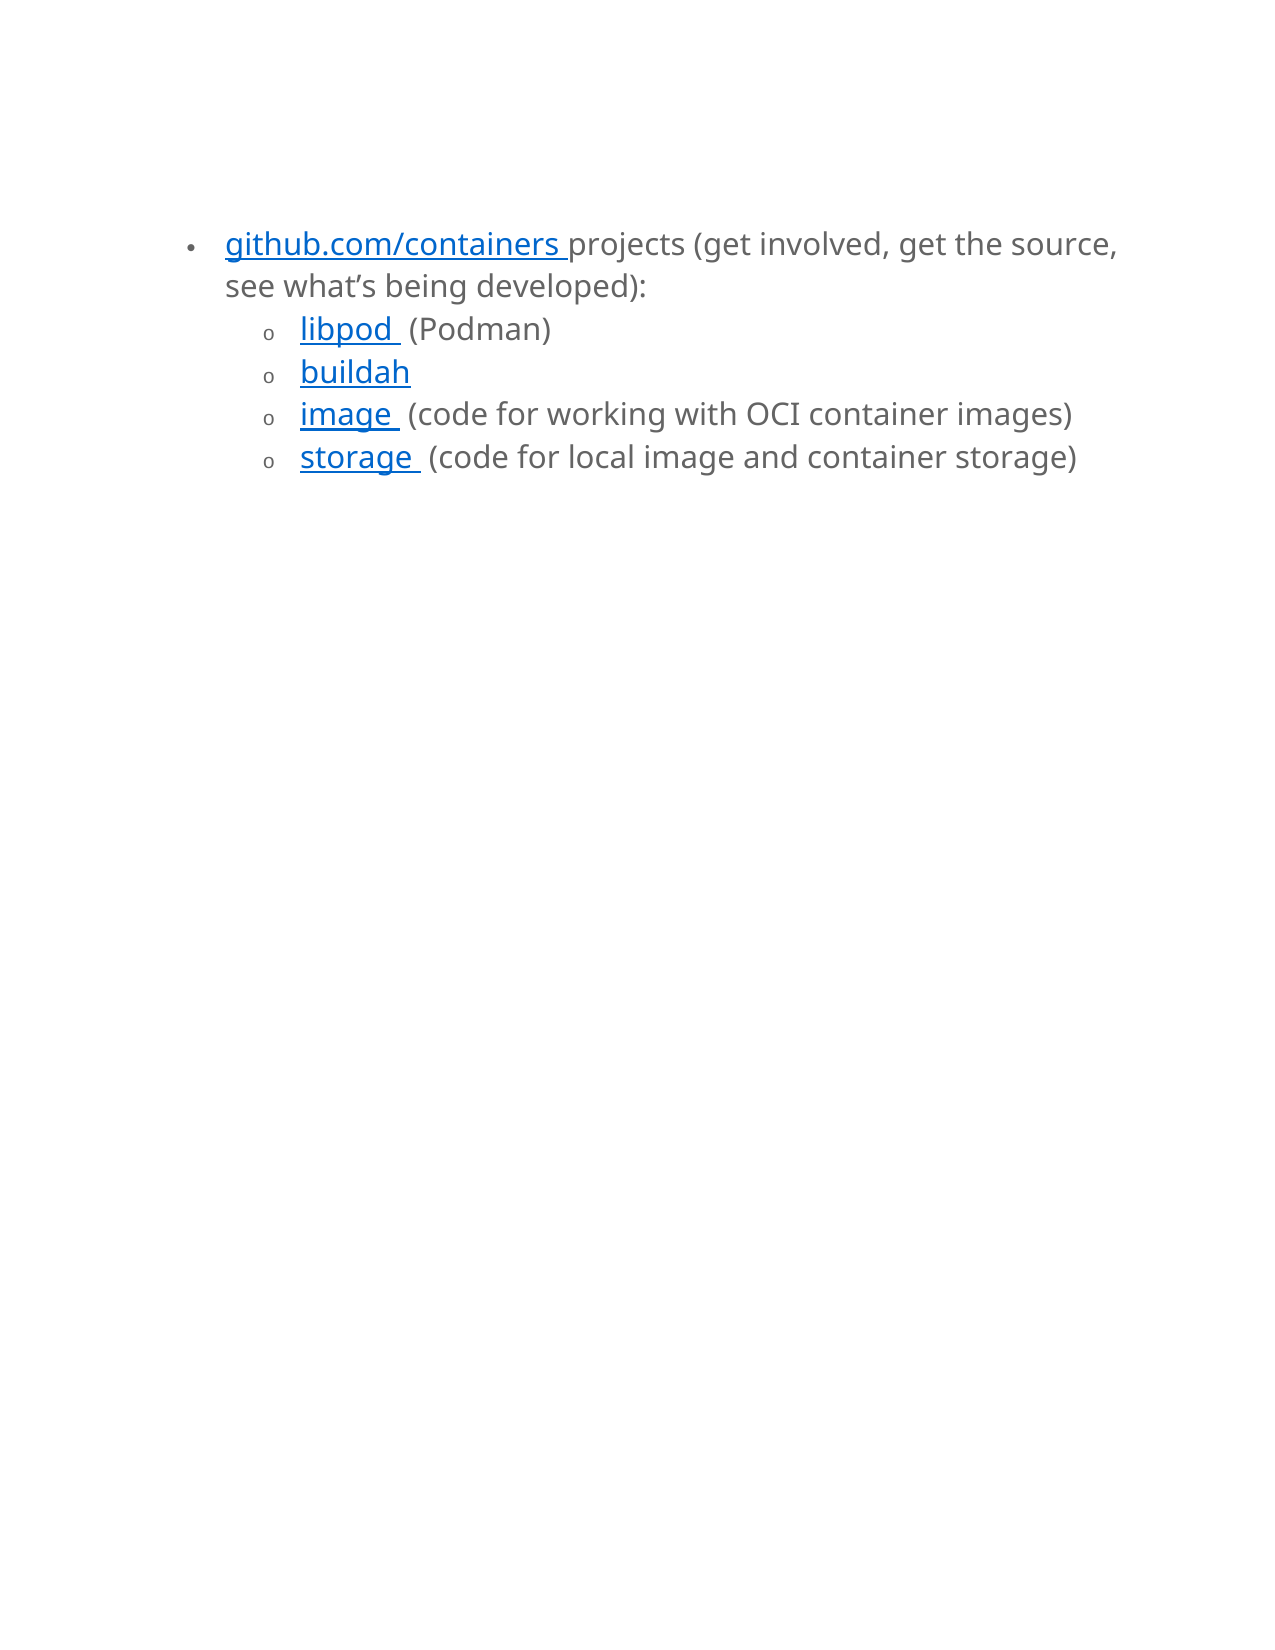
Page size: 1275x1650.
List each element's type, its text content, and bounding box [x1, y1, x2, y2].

list github.com/containers projects (get involved, get the source, see what’s being developed): [187, 222, 1125, 307]
list image (code for working with OCI container images) [262, 392, 1125, 435]
list buildah [262, 349, 1125, 392]
list storage (code for local image and container storage) [262, 435, 1125, 477]
list libpod (Podman) [262, 307, 1125, 349]
